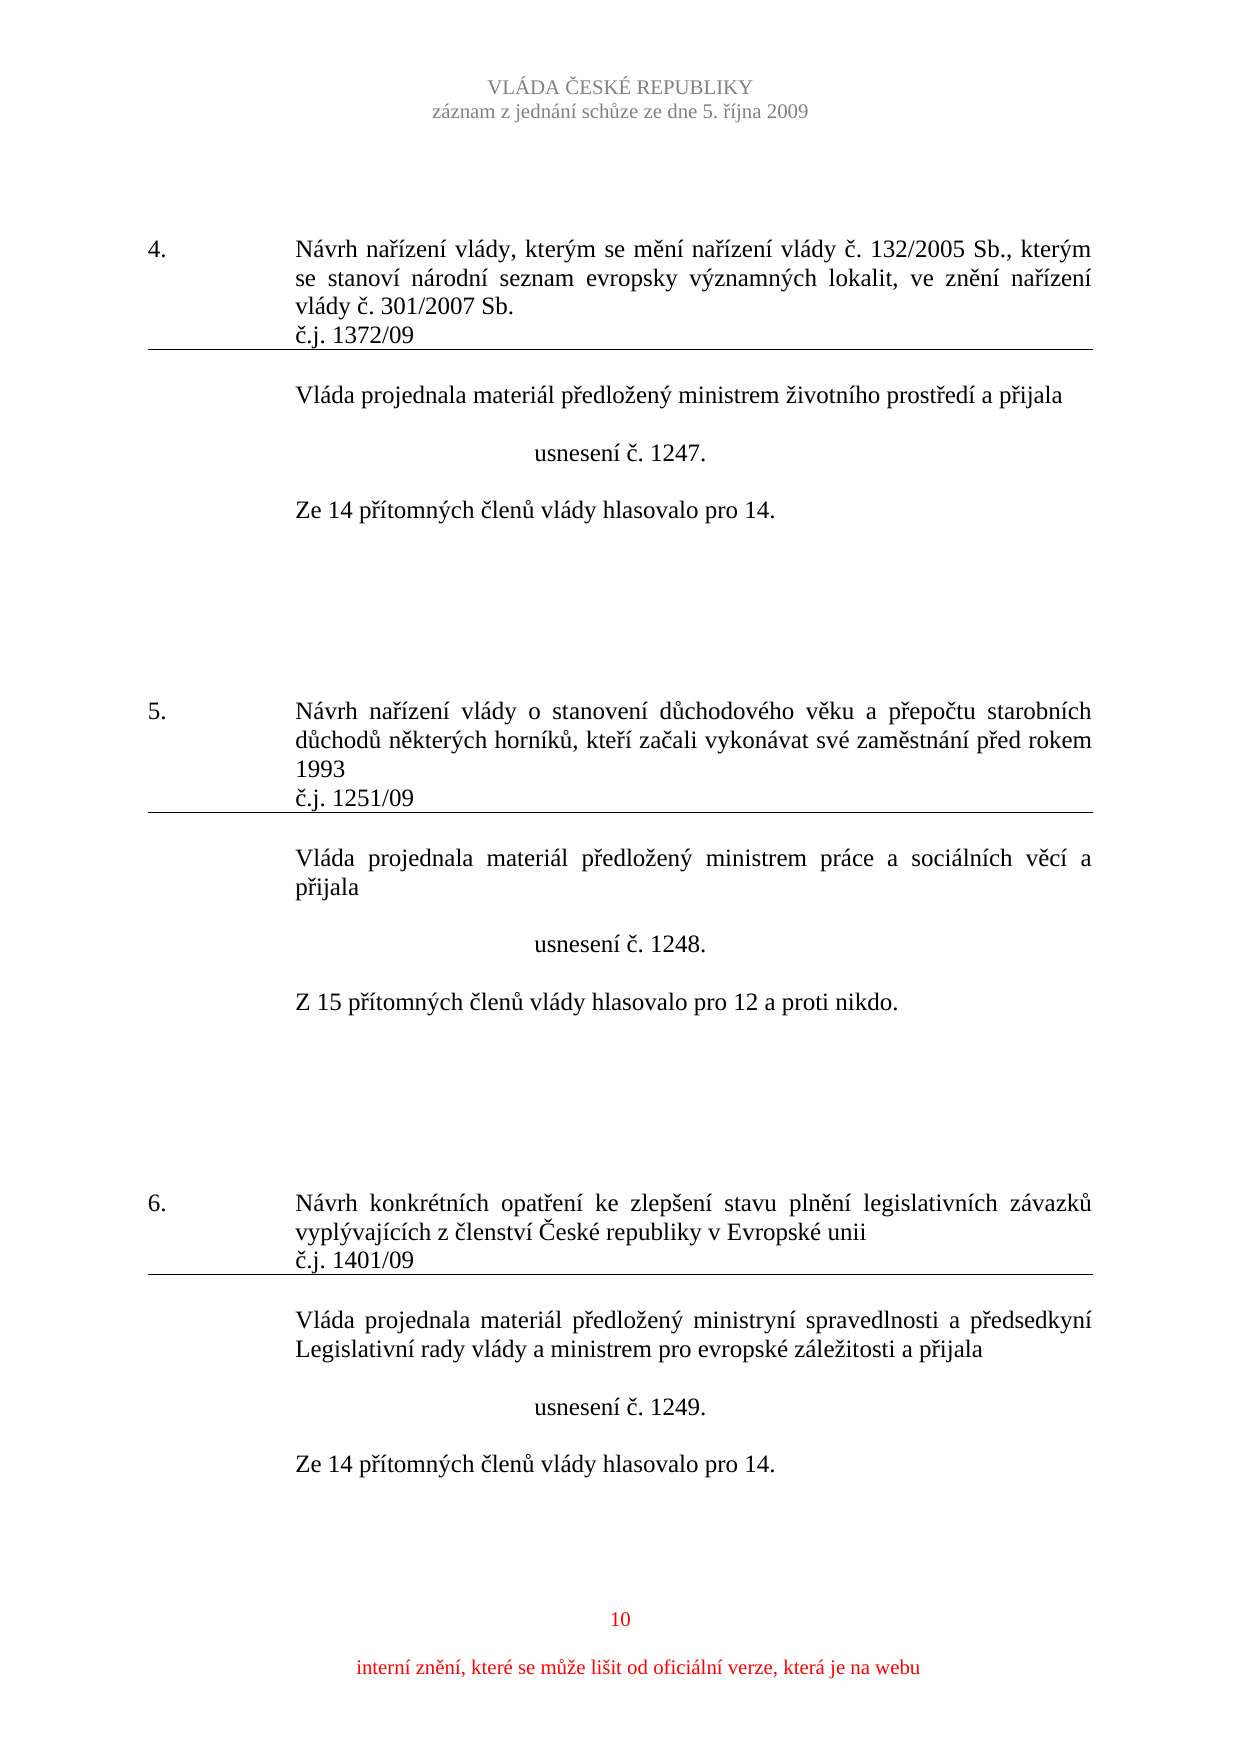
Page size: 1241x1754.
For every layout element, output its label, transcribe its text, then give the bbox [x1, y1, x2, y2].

text Ze 14 přítomných členů vlády hlasovalo pro 14. [148, 495, 1093, 524]
text Z 15 přítomných členů vlády hlasovalo pro 12 a proti nikdo. [148, 987, 1093, 1015]
text usnesení č. 1247. [148, 438, 1093, 466]
text č.j. 1372/09 [148, 320, 1093, 349]
text 5. Návrh nařízení vlády o stanovení důchodového věku a přepočtu starobních důchodů některých horníků, kteří začali vykonávat své zaměstnání před rokem 1993 [148, 696, 1093, 783]
text Ze 14 přítomných členů vlády hlasovalo pro 14. [148, 1449, 1093, 1478]
text Vláda projednala materiál předložený ministrem životního prostředí a přijala [148, 380, 1093, 409]
text č.j. 1401/09 [148, 1245, 1093, 1274]
text 4. Návrh nařízení vlády, kterým se mění nařízení vlády č. 132/2005 Sb., kterým se stanoví národní seznam evropsky významných lokalit, ve znění nařízení vlády č. 301/2007 Sb. [148, 234, 1093, 320]
text usnesení č. 1248. [148, 929, 1093, 958]
text č.j. 1251/09 [148, 783, 1093, 811]
text usnesení č. 1249. [148, 1392, 1093, 1420]
text 6. Návrh konkrétních opatření ke zlepšení stavu plnění legislativních závazků vyplývajících z členství České republiky v Evropské unii [148, 1188, 1093, 1245]
text Vláda projednala materiál předložený ministryní spravedlnosti a předsedkyní Legislativní rady vlády a ministrem pro evropské záležitosti a přijala [148, 1305, 1093, 1363]
text Vláda projednala materiál předložený ministrem práce a sociálních věcí a přijala [148, 843, 1093, 900]
